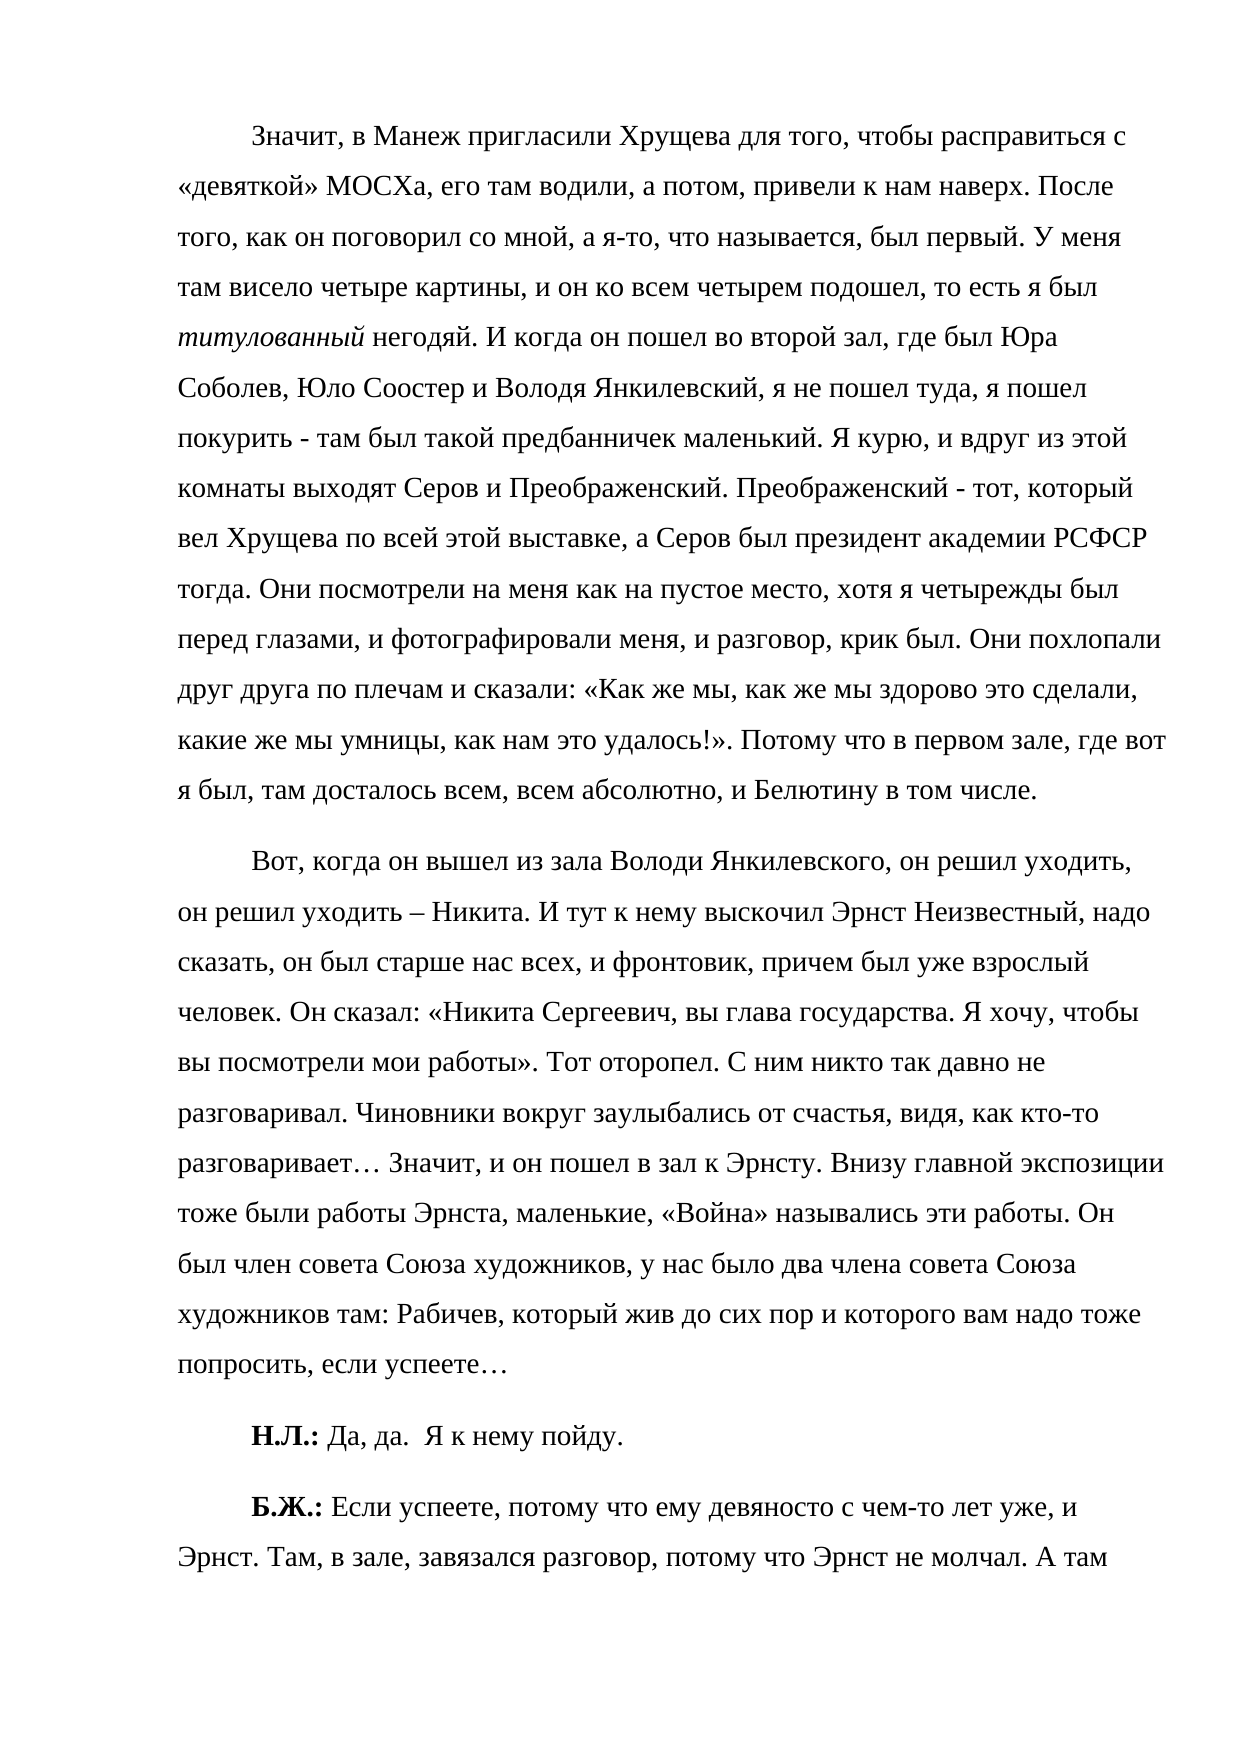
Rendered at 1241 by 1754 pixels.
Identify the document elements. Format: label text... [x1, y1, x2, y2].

text Значит, в Манеж пригласили Хрущева для того, чтобы расправиться с «девяткой» МОСХа, его там водили, а потом, привели к нам наверх. После того, как он поговорил со мной, а я-то, что называется, был первый. У меня там висело четыре картины, и он ко всем четырем подошел, то есть я был титулованный негодяй. И когда он пошел во второй зал, где был Юра Соболев, Юло Соостер и Володя Янкилевский, я не пошел туда, я пошел покурить - там был такой предбанничек маленький. Я курю, и вдруг из этой комнаты выходят Серов и Преображенский. Преображенский - тот, который вел Хрущева по всей этой выставке, а Серов был президент академии РСФСР тогда. Они посмотрели на меня как на пустое место, хотя я четырежды был перед глазами, и фотографировали меня, и разговор, крик был. Они похлопали друг друга по плечам и сказали: «Как же мы, как же мы здорово это сделали, какие же мы умницы, как нам это удалось!». Потому что в первом зале, где вот я был, там досталось всем, всем абсолютно, и Белютину в том числе. [177, 118, 1166, 806]
text Вот, когда он вышел из зала Володи Янкилевского, он решил уходить, он решил уходить – Никита. И тут к нему выскочил Эрнст Неизвестный, надо сказать, он был старше нас всех, и фронтовик, причем был уже взрослый человек. Он сказал: «Никита Сергеевич, вы глава государства. Я хочу, чтобы вы посмотрели мои работы». Тот оторопел. С ним никто так давно не разговаривал. Чиновники вокруг заулыбались от счастья, видя, как кто-то разговаривает… Значит, и он пошел в зал к Эрнсту. Внизу главной экспозиции тоже были работы Эрнста, маленькие, «Война» назывались эти работы. Он был член совета Союза художников, у нас было два члена совета Союза художников там: Рабичев, который жив до сих пор и которого вам надо тоже попросить, если успеете… [177, 843, 1166, 1380]
text Н.Л.: Да, да. Я к нему пойду. [177, 1418, 1166, 1451]
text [177, 1489, 1166, 1573]
